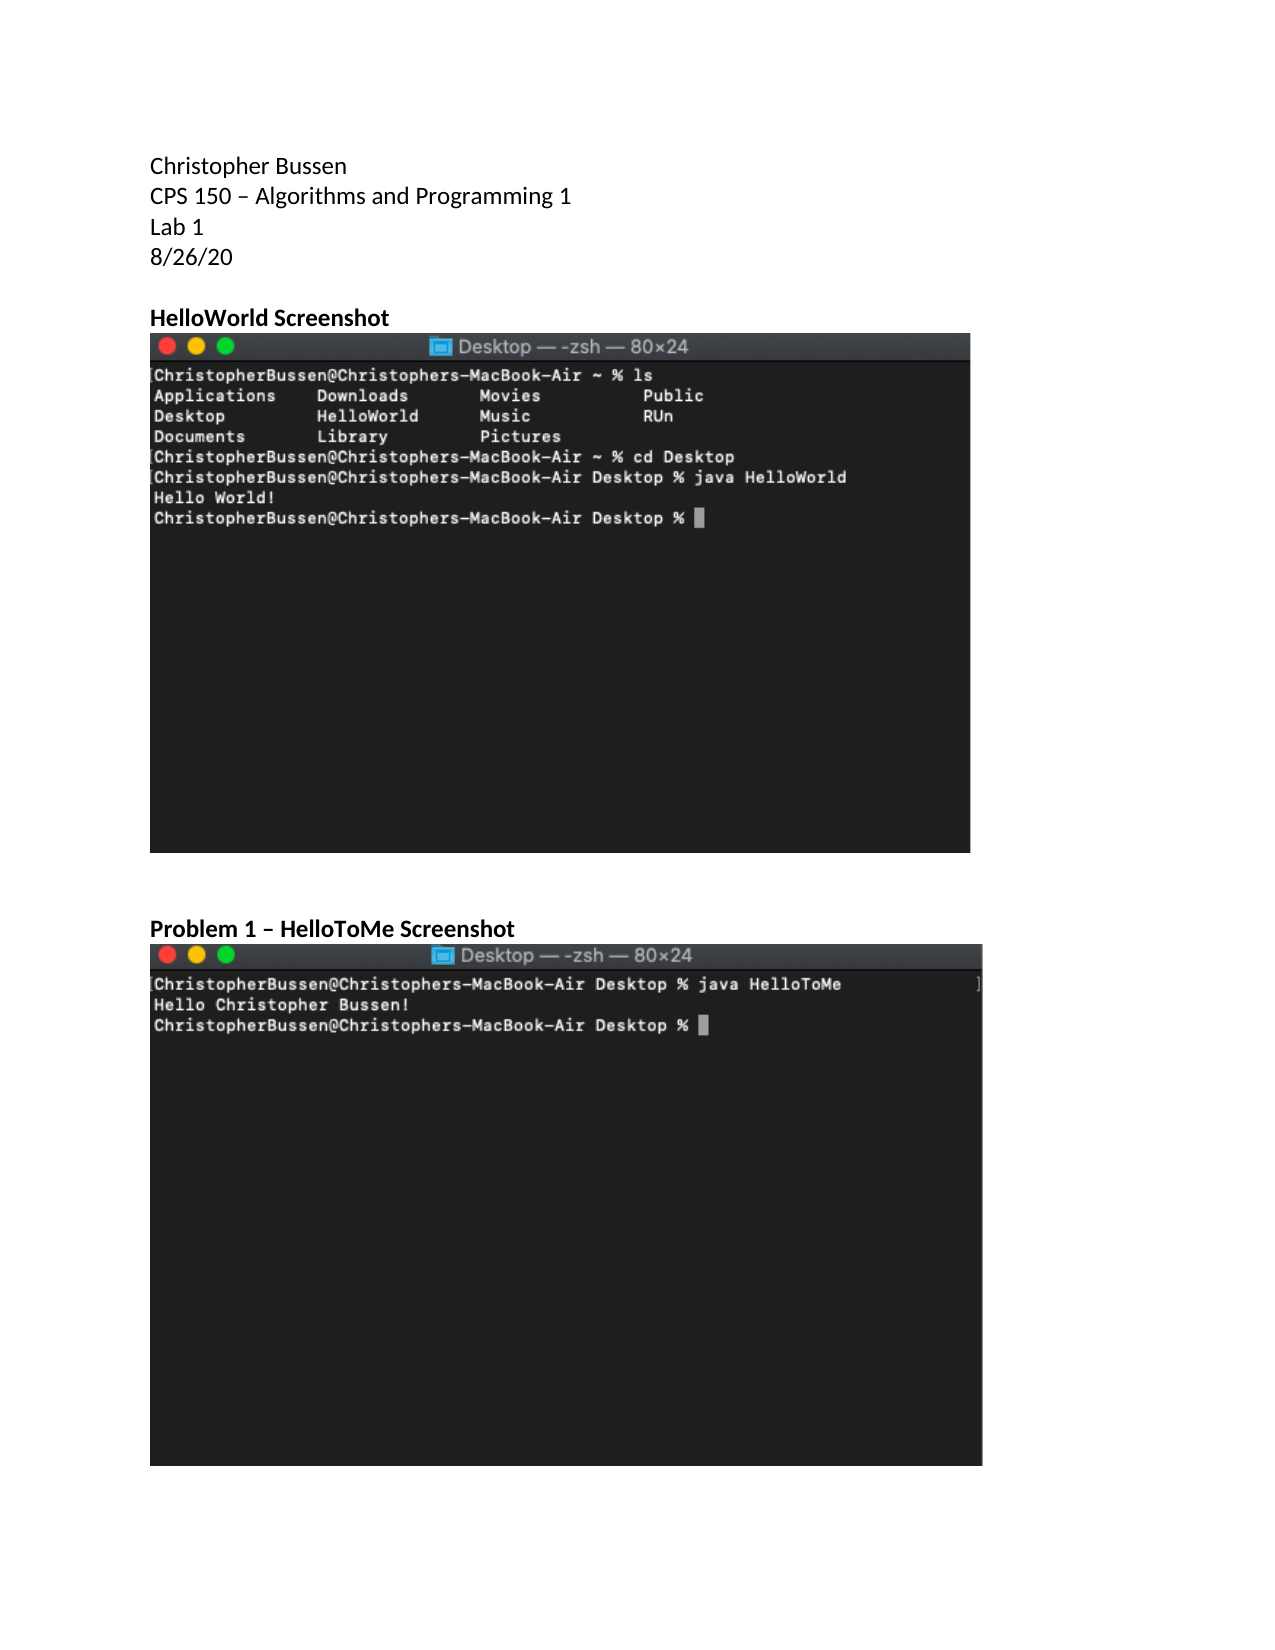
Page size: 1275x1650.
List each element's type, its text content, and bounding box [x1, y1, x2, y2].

picture [150, 333, 971, 853]
text HelloWorld Screenshot [150, 303, 1125, 333]
text Lab 1 [150, 211, 1125, 242]
picture [150, 944, 983, 1466]
text Christopher Bussen [150, 150, 1125, 181]
text Problem 1 – HelloToMe Screenshot [150, 913, 1125, 944]
text 8/26/20 [150, 242, 1125, 272]
text CPS 150 – Algorithms and Programming 1 [150, 181, 1125, 211]
